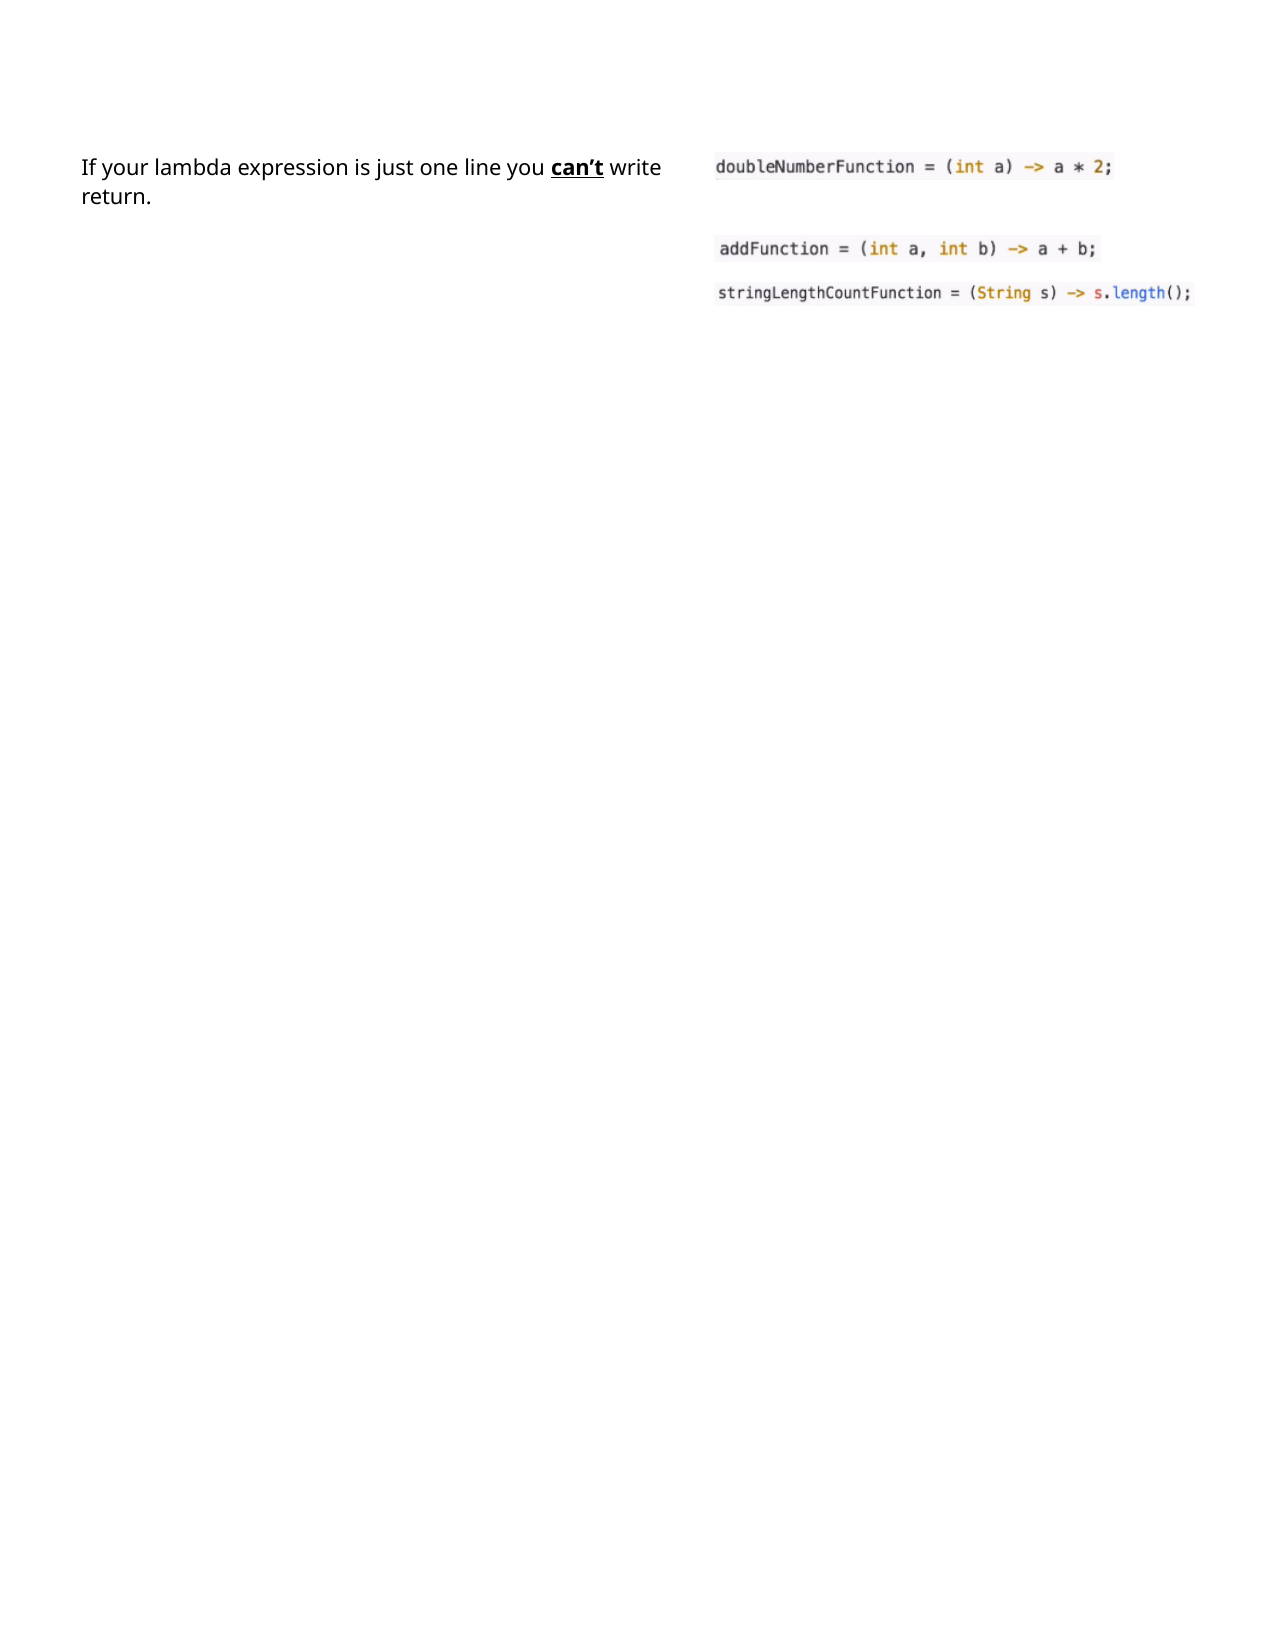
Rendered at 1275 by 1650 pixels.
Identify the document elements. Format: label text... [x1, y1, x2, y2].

picture [713, 235, 1102, 262]
picture [714, 282, 1195, 306]
picture [714, 152, 1115, 180]
text If your lambda expression is just one line you can’t write return. [81, 151, 1194, 211]
